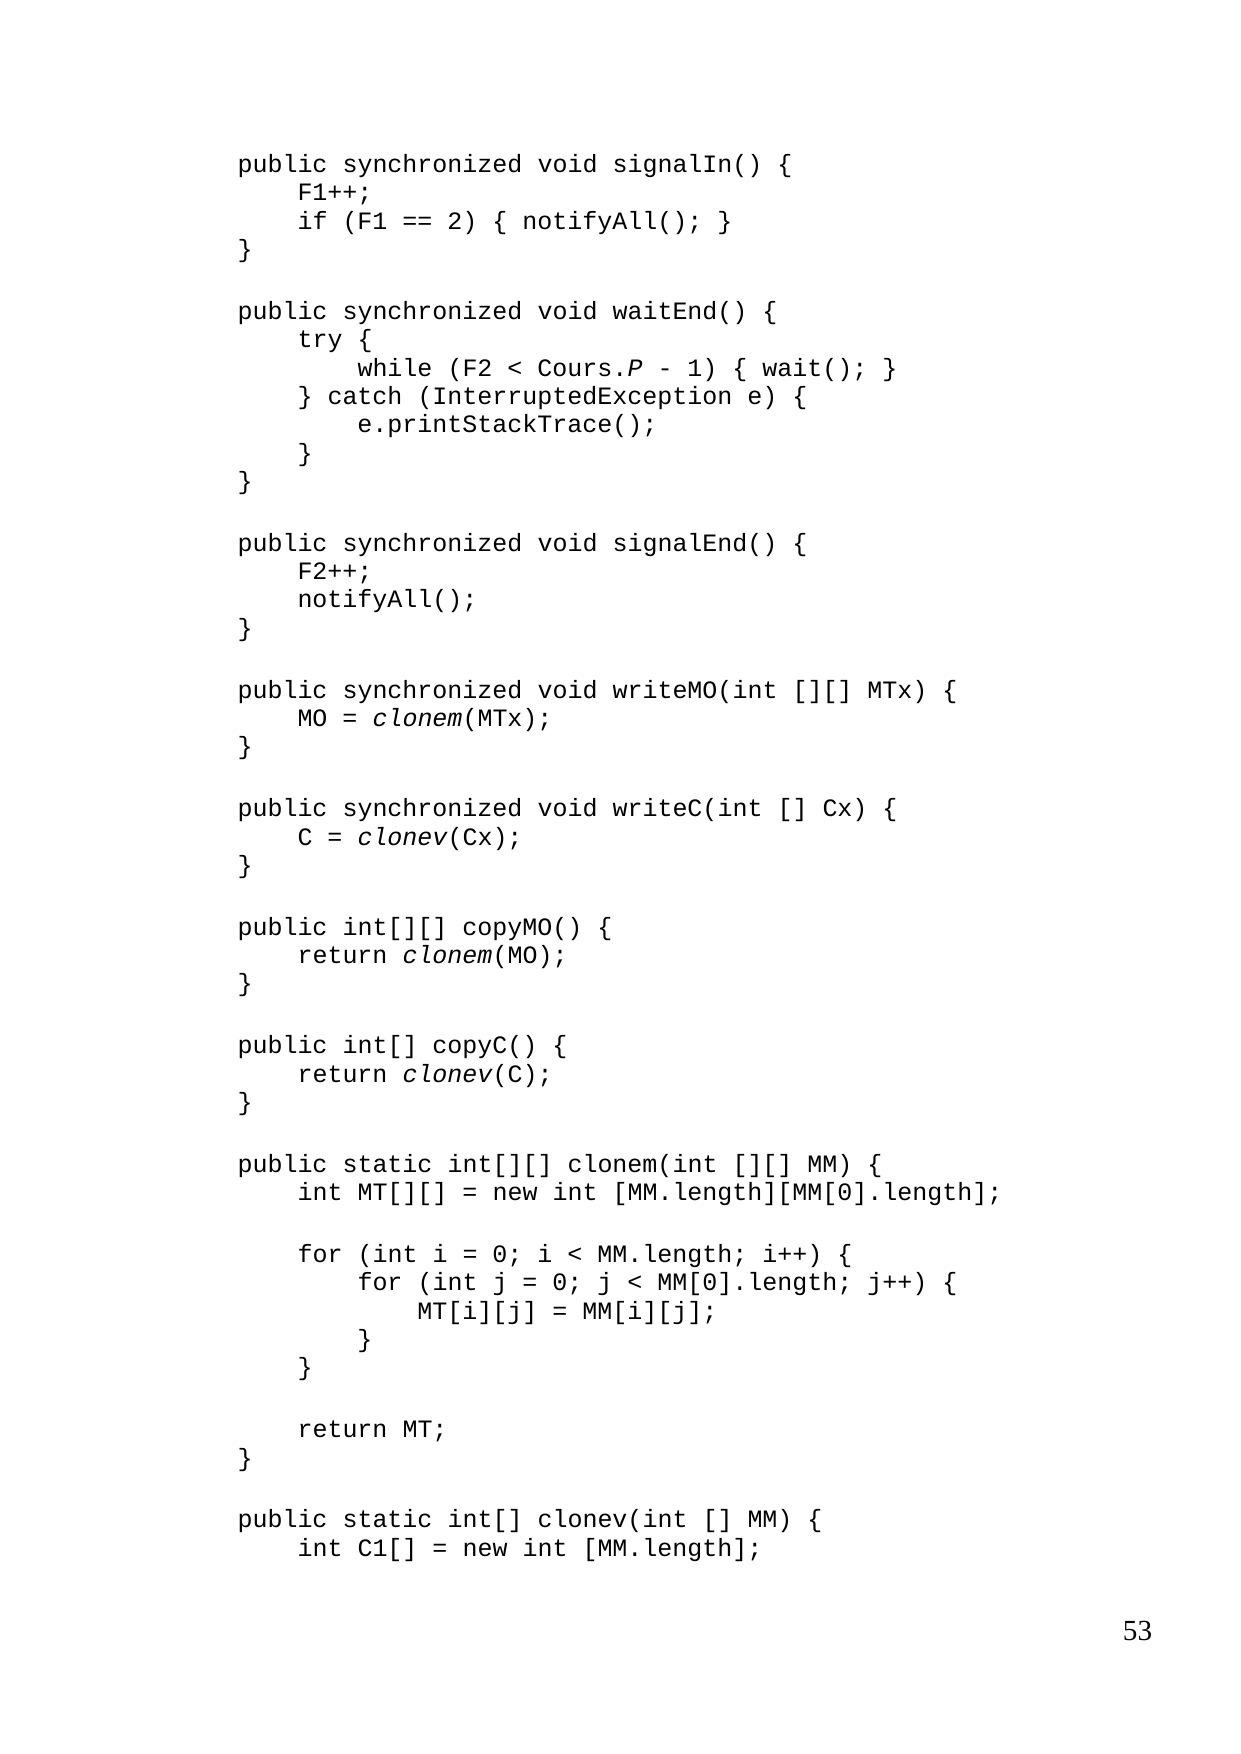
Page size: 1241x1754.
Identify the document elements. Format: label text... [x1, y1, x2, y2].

text int MT[][] = new int [MM.length][MM[0].length]; [177, 1180, 1152, 1208]
text } [177, 468, 1152, 497]
text public int[] copyC() { [177, 1033, 1152, 1061]
text public synchronized void writeMO(int [][] MTx) { [177, 677, 1152, 706]
text C = clonev(Cx); [177, 824, 1152, 852]
text F1++; [177, 180, 1152, 208]
text public synchronized void writeC(int [] Cx) { [177, 796, 1152, 824]
text return MT; [177, 1417, 1152, 1445]
text public synchronized void waitEnd() { [177, 298, 1152, 327]
text } [177, 852, 1152, 881]
text public static int[] clonev(int [] MM) { [177, 1507, 1152, 1535]
text } [177, 237, 1152, 265]
text return clonev(C); [177, 1061, 1152, 1089]
text MO = clonem(MTx); [177, 706, 1152, 734]
text int C1[] = new int [MM.length]; [177, 1535, 1152, 1564]
text } [177, 615, 1152, 644]
text for (int i = 0; i < MM.length; i++) { [177, 1242, 1152, 1270]
text return clonem(MO); [177, 943, 1152, 971]
text public int[][] copyMO() { [177, 914, 1152, 943]
text MT[i][j] = MM[i][j]; [177, 1298, 1152, 1327]
text e.printStackTrace(); [177, 412, 1152, 440]
text } catch (InterruptedException e) { [177, 383, 1152, 412]
text notifyAll(); [177, 587, 1152, 615]
text } [177, 734, 1152, 762]
text } [177, 1327, 1152, 1355]
text } [177, 971, 1152, 999]
text } [177, 1089, 1152, 1118]
text for (int j = 0; j < MM[0].length; j++) { [177, 1270, 1152, 1298]
text } [177, 1445, 1152, 1473]
text public synchronized void signalEnd() { [177, 530, 1152, 559]
text } [177, 1355, 1152, 1383]
text try { [177, 327, 1152, 355]
text F2++; [177, 559, 1152, 587]
text public synchronized void signalIn() { [177, 152, 1152, 180]
text if (F1 == 2) { notifyAll(); } [177, 208, 1152, 237]
text } [177, 440, 1152, 468]
text public static int[][] clonem(int [][] MM) { [177, 1151, 1152, 1180]
text while (F2 < Cours.P - 1) { wait(); } [177, 355, 1152, 383]
